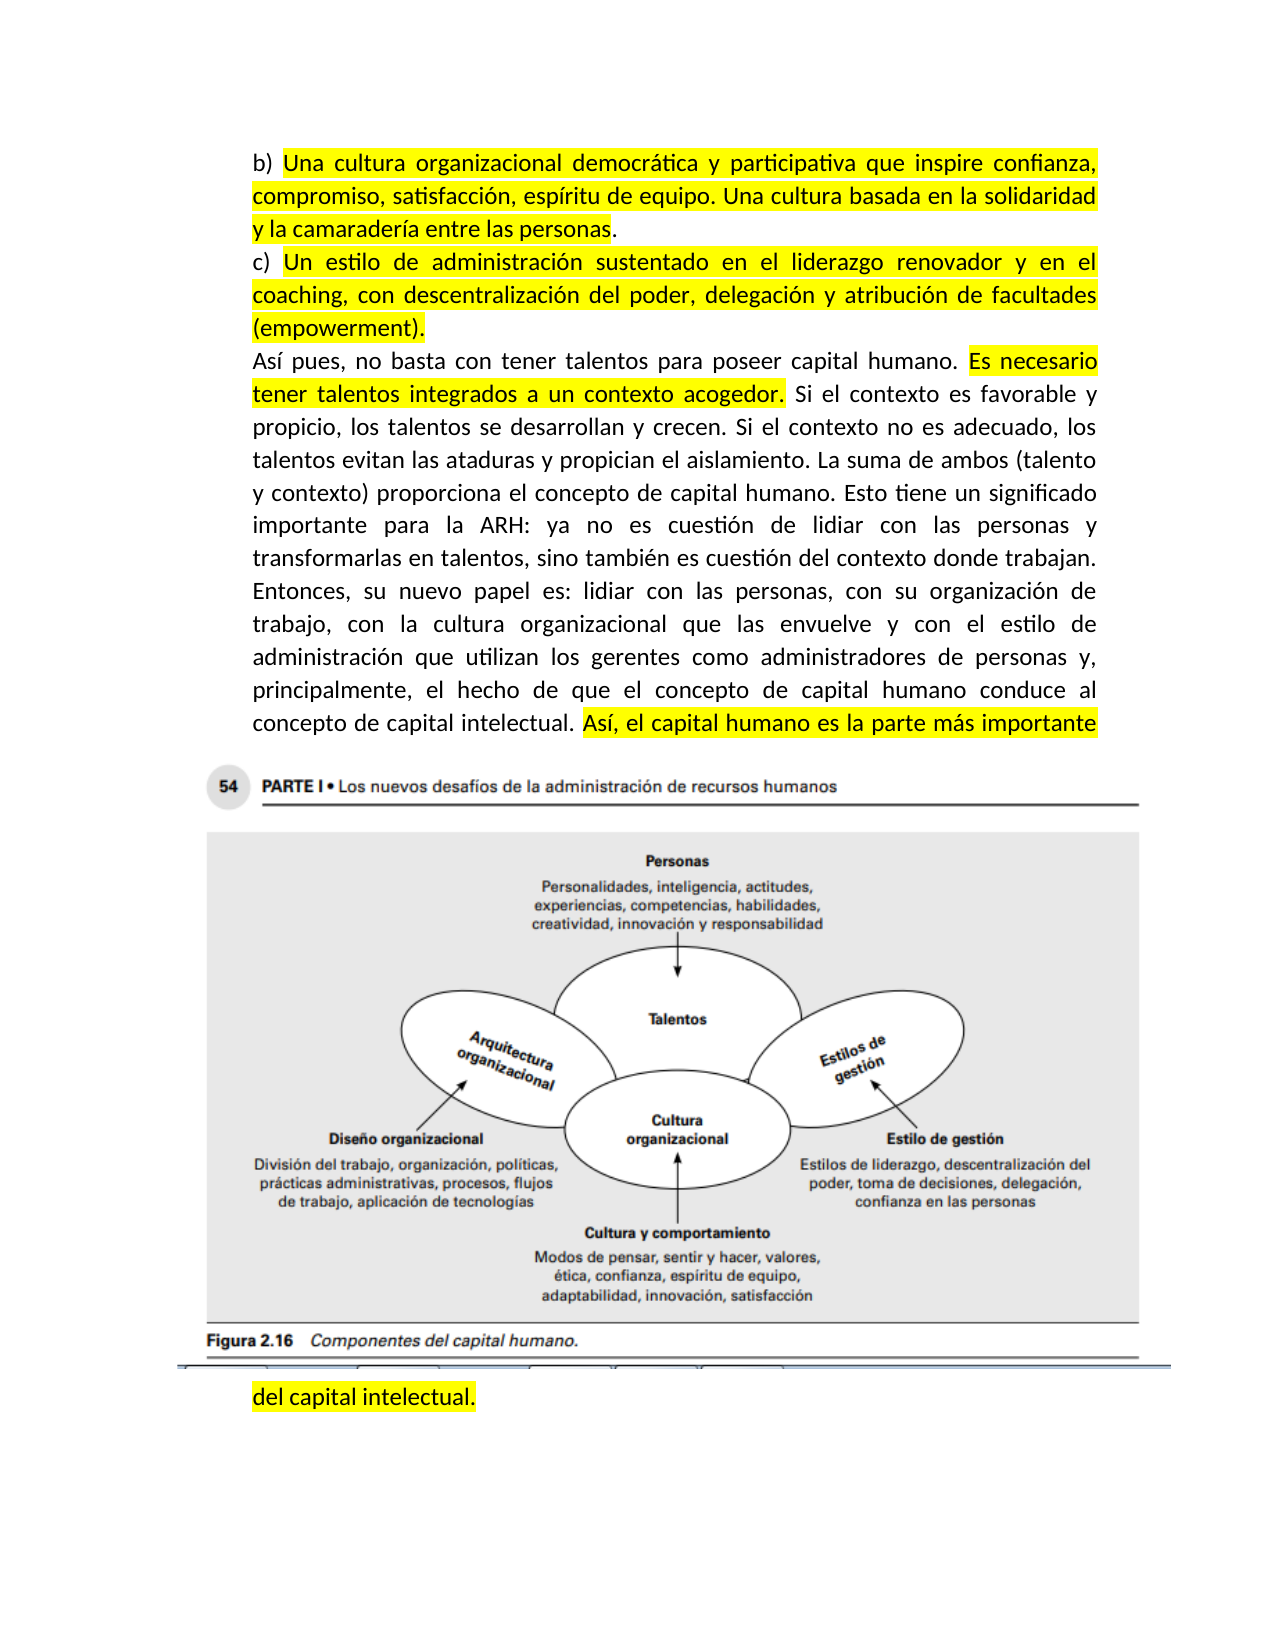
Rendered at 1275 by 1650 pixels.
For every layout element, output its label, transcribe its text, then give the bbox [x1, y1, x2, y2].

text b) Una cultura organizacional democrática y participativa que inspire confianza, compromiso, satisfacción, espíritu de equipo. Una cultura basada en la solidaridad y la camaradería entre las personas. [252, 148, 1098, 181]
text Así pues, no basta con tener talentos para poseer capital humano. Es necesario tener talentos integrados a un contexto acogedor. Si el contexto es favorable y propicio, los talentos se desarrollan y crecen. Si el contexto no es adecuado, los talentos evitan las ataduras y propician el aislamiento. La suma de ambos (talento y contexto) proporciona el concepto de capital humano. Esto tiene un significado importante para la ARH: ya no es cuestión de lidiar con las personas y transformarlas en talentos, sino también es cuestión del contexto donde trabajan. Entonces, su nuevo papel es: lidiar con las personas, con su organización de trabajo, con la cultura organizacional que las envuelve y con el estilo de administración que utilizan los gerentes como administradores de personas y, principalmente, el hecho de que el concepto de capital humano conduce al concepto de capital intelectual. Así, el capital humano es la parte más importante del capital intelectual. [252, 345, 1098, 751]
text c) Un estilo de administración sustentado en el liderazgo renovador y en el coaching, con descentralización del poder, delegación y atribución de facultades (empowerment). [252, 310, 1098, 343]
text b) Una cultura organizacional democrática y participativa que inspire confianza, compromiso, satisfacción, espíritu de equipo. Una cultura basada en la solidaridad y la camaradería entre las personas. [252, 211, 1098, 244]
text c) Un estilo de administración sustentado en el liderazgo renovador y en el coaching, con descentralización del poder, delegación y atribución de facultades (empowerment). [252, 246, 1098, 279]
picture [177, 751, 1171, 1369]
